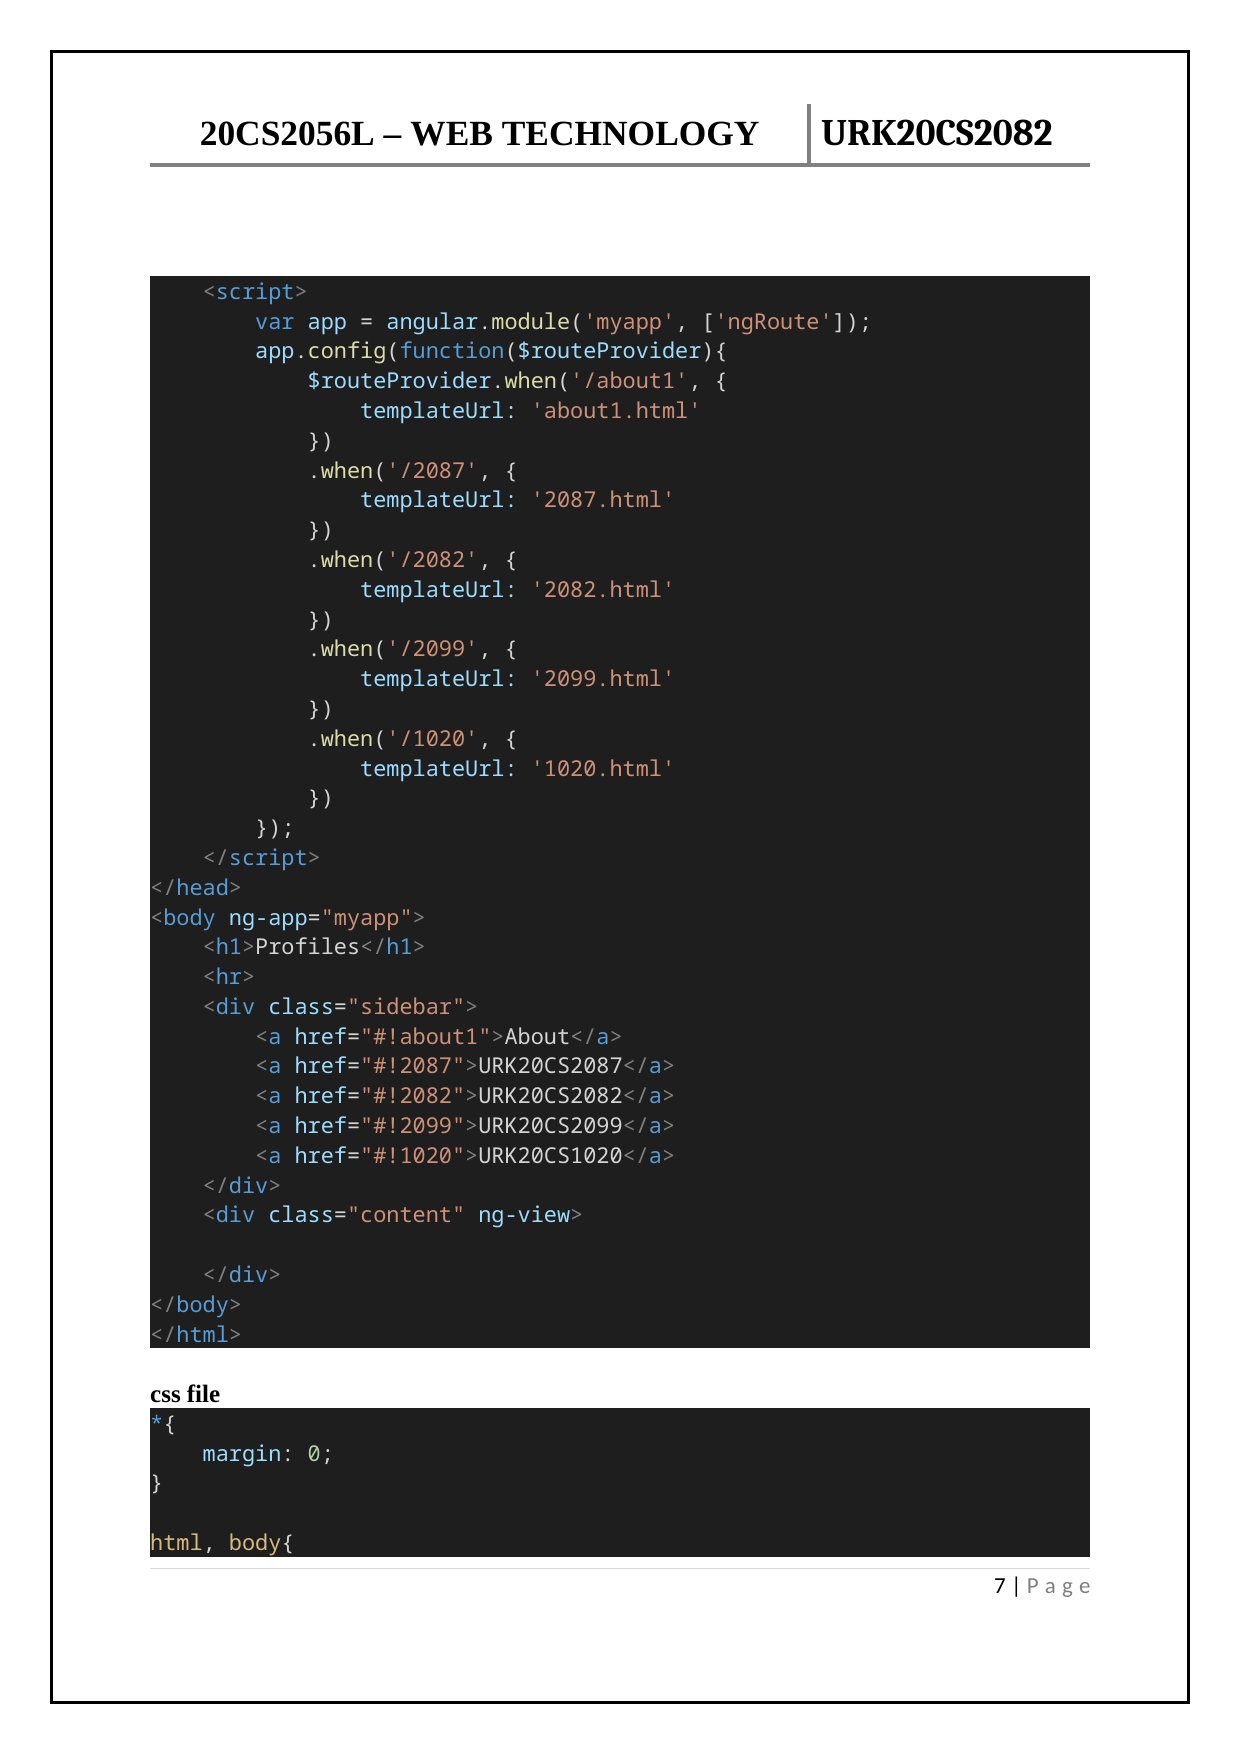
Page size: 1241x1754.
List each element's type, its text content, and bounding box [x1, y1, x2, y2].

text templateUrl: '2099.html' [150, 663, 1090, 693]
text templateUrl: '1020.html' [150, 753, 1090, 782]
text }) [150, 514, 1090, 544]
text }); [150, 812, 1090, 842]
text .when('/2082', { [150, 544, 1090, 574]
text $routeProvider.when('/about1', { [150, 365, 1090, 395]
text </body> [150, 1289, 1090, 1319]
text .when('/1020', { [150, 723, 1090, 753]
text <hr> [150, 961, 1090, 991]
text css file [150, 1378, 1090, 1408]
text </html> [150, 1319, 1090, 1348]
text app.config(function($routeProvider){ [150, 336, 1090, 365]
text </head> [150, 872, 1090, 902]
text <h1>Profiles</h1> [150, 931, 1090, 961]
text <a href="#!about1">About</a> [150, 1021, 1090, 1051]
text }) [150, 693, 1090, 723]
text margin: 0; [150, 1438, 1090, 1467]
text templateUrl: '2087.html' [150, 484, 1090, 514]
text <a href="#!2099">URK20CS2099</a> [150, 1110, 1090, 1140]
text <div class="sidebar"> [150, 991, 1090, 1021]
text <script> [150, 276, 1090, 306]
text templateUrl: 'about1.html' [150, 395, 1090, 425]
text }) [150, 425, 1090, 455]
text <a href="#!2082">URK20CS2082</a> [150, 1080, 1090, 1110]
text <body ng-app="myapp"> [150, 902, 1090, 931]
text html, body{ [150, 1527, 1090, 1557]
text <a href="#!1020">URK20CS1020</a> [150, 1140, 1090, 1170]
text </div> [150, 1259, 1090, 1289]
text *{ [150, 1408, 1090, 1438]
text <a href="#!2087">URK20CS2087</a> [150, 1051, 1090, 1080]
text var app = angular.module('myapp', ['ngRoute']); [150, 306, 1090, 336]
text <div class="content" ng-view> [150, 1199, 1090, 1229]
text }) [150, 782, 1090, 812]
text }) [150, 604, 1090, 633]
text </div> [150, 1170, 1090, 1199]
text templateUrl: '2082.html' [150, 574, 1090, 604]
text </script> [150, 842, 1090, 872]
text } [150, 1467, 1090, 1497]
text .when('/2099', { [150, 633, 1090, 663]
text .when('/2087', { [150, 455, 1090, 484]
